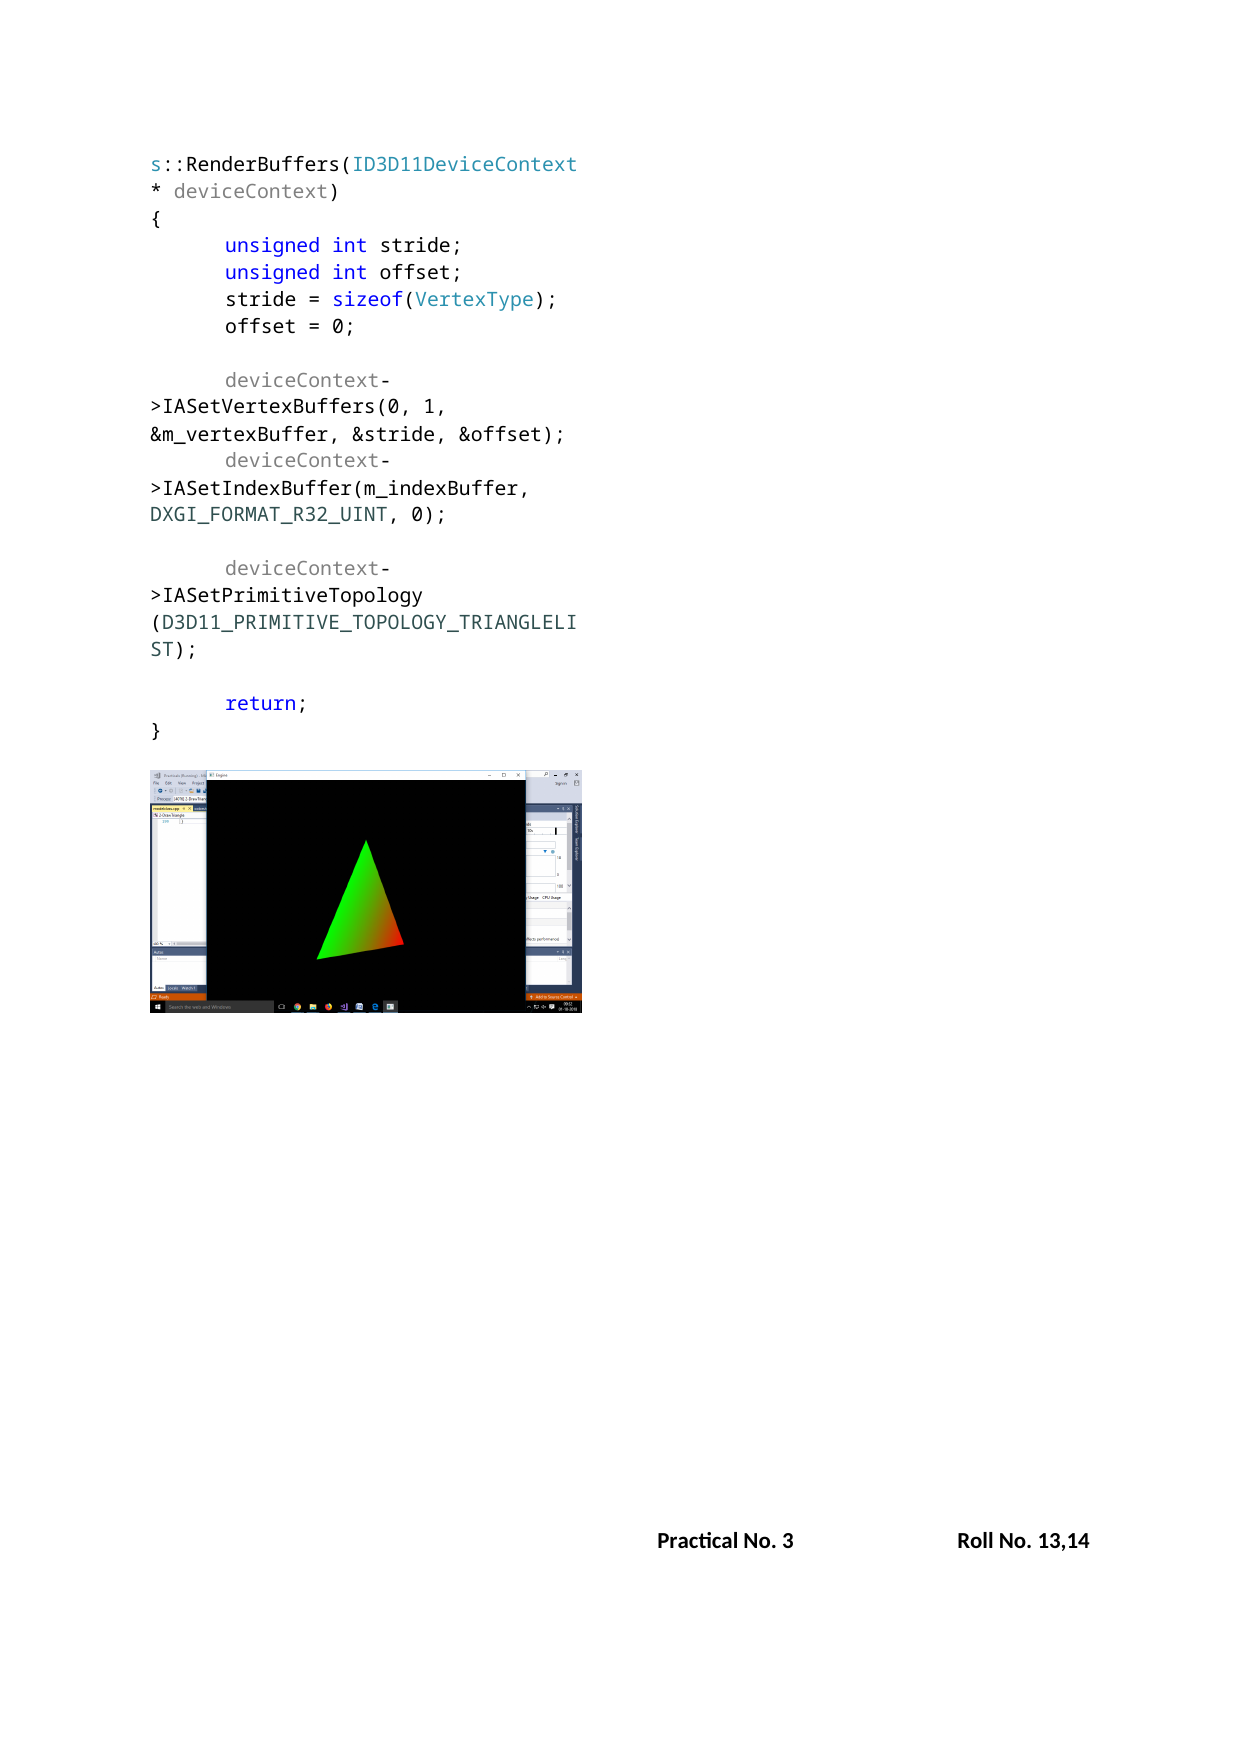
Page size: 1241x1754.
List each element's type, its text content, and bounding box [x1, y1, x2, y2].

text stride = sizeof(VertexType); [150, 285, 583, 312]
text return; [150, 689, 583, 717]
text Practical No. 3 Roll No. 13,14 [657, 1526, 1090, 1554]
text unsigned int offset; [150, 258, 583, 285]
text deviceContext->IASetIndexBuffer(m_indexBuffer, DXGI_FORMAT_R32_UINT, 0); [150, 447, 583, 528]
text deviceContext->IASetPrimitiveTopology(D3D11_PRIMITIVE_TOPOLOGY_TRIANGLELIST); [150, 555, 583, 663]
text } [150, 717, 583, 743]
text deviceContext->IASetVertexBuffers(0, 1, &m_vertexBuffer, &stride, &offset); [150, 366, 583, 447]
text unsigned int stride; [150, 231, 583, 258]
picture [150, 770, 582, 1013]
text { [150, 204, 583, 231]
text void ModelClass::RenderBuffers(ID3D11DeviceContext* deviceContext) [150, 150, 583, 204]
text offset = 0; [150, 312, 583, 339]
